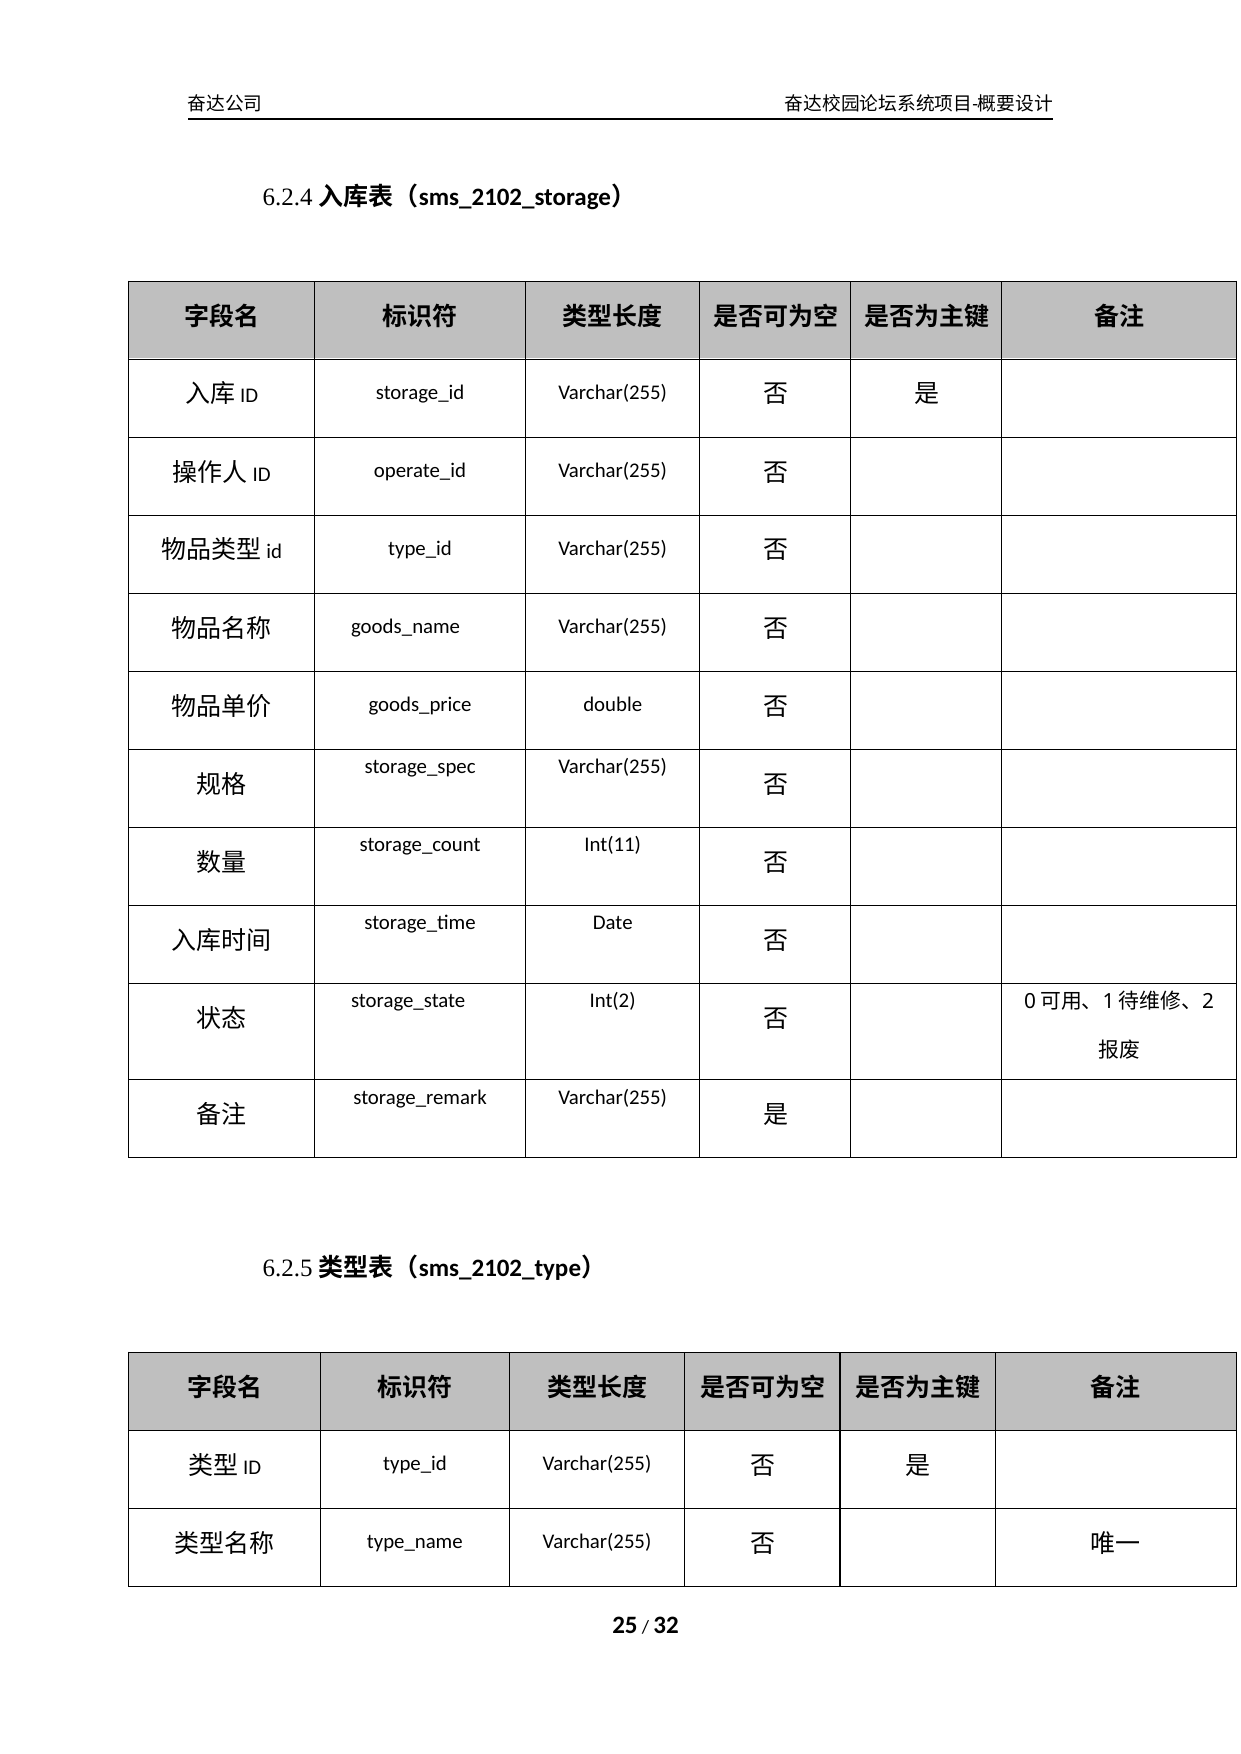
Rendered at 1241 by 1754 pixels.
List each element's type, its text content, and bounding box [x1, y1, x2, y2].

table_cell 否 [685, 1431, 839, 1508]
table_header 备注 [996, 1353, 1236, 1430]
table_cell [851, 438, 1001, 514]
table_header 类型长度 [510, 1353, 684, 1430]
table_cell 否 [700, 750, 850, 827]
table_cell Varchar(255) [526, 750, 699, 827]
table_cell storage_remark [315, 1080, 525, 1157]
table_cell Varchar(255) [526, 1080, 699, 1157]
table_cell 是 [700, 1080, 850, 1157]
table_cell Int(11) [526, 828, 699, 905]
table_cell Int(2) [526, 984, 699, 1079]
table_cell [851, 672, 1001, 749]
table_cell [851, 828, 1001, 905]
table_cell 0可用、1待维修、2报废 [1002, 984, 1236, 1079]
table_cell 唯一 [996, 1509, 1236, 1586]
table_header 类型长度 [526, 282, 699, 358]
table_cell [1002, 906, 1236, 983]
table_cell [1002, 1080, 1236, 1157]
table_cell 否 [700, 360, 850, 437]
table_header 是否可为空 [685, 1353, 839, 1430]
table_cell storage_state [315, 984, 525, 1079]
table_cell 规格 [129, 750, 314, 827]
table_cell 否 [700, 984, 850, 1079]
table_cell Varchar(255) [526, 516, 699, 593]
table_cell [1002, 750, 1236, 827]
table_cell Varchar(255) [526, 438, 699, 514]
table_cell goods_name [315, 594, 525, 671]
table_cell Varchar(255) [510, 1431, 684, 1508]
table_cell operate_id [315, 438, 525, 514]
table_cell [851, 750, 1001, 827]
table_header 标识符 [315, 282, 525, 358]
table_cell 备注 [129, 1080, 314, 1157]
table_cell type_name [321, 1509, 509, 1586]
table_cell [996, 1431, 1236, 1508]
table_cell 否 [700, 594, 850, 671]
table_cell 否 [700, 516, 850, 593]
table_cell type_id [321, 1431, 509, 1508]
table_cell 物品类型id [129, 516, 314, 593]
table_header 是否可为空 [700, 282, 850, 358]
text 类型表（sms_2102_type） [262, 1233, 1053, 1298]
table_cell 类型名称 [129, 1509, 320, 1586]
table_cell 物品名称 [129, 594, 314, 671]
table_cell 物品单价 [129, 672, 314, 749]
table_cell 否 [700, 438, 850, 514]
table_cell storage_count [315, 828, 525, 905]
table_cell [851, 984, 1001, 1079]
table_cell 是 [841, 1431, 995, 1508]
table_cell Varchar(255) [526, 594, 699, 671]
table_cell 否 [700, 672, 850, 749]
table_cell 否 [700, 828, 850, 905]
table_cell [1002, 594, 1236, 671]
table_cell [851, 1080, 1001, 1157]
table_header 备注 [1002, 282, 1236, 358]
table_cell 否 [685, 1509, 839, 1586]
table_cell 数量 [129, 828, 314, 905]
table_cell [851, 906, 1001, 983]
table_cell Varchar(255) [510, 1509, 684, 1586]
table_cell 否 [700, 906, 850, 983]
table_cell [1002, 828, 1236, 905]
table_cell double [526, 672, 699, 749]
table_cell 入库ID [129, 360, 314, 437]
table_cell Varchar(255) [526, 360, 699, 437]
table_cell storage_time [315, 906, 525, 983]
table_header 标识符 [321, 1353, 509, 1430]
table_header 是否为主键 [851, 282, 1001, 358]
table_cell 状态 [129, 984, 314, 1079]
table_cell [1002, 672, 1236, 749]
table_cell goods_price [315, 672, 525, 749]
table_header 字段名 [129, 282, 314, 358]
table_cell [1002, 438, 1236, 514]
table_cell [841, 1509, 995, 1586]
table_cell [1002, 360, 1236, 437]
table_cell 是 [851, 360, 1001, 437]
table_cell [851, 516, 1001, 593]
table_cell 入库时间 [129, 906, 314, 983]
table_cell [1002, 516, 1236, 593]
table_cell storage_id [315, 360, 525, 437]
table_cell storage_spec [315, 750, 525, 827]
text 入库表（sms_2102_storage） [262, 162, 1053, 227]
table_cell [851, 594, 1001, 671]
table_header 是否为主键 [841, 1353, 995, 1430]
table_cell 操作人ID [129, 438, 314, 514]
table_cell 类型ID [129, 1431, 320, 1508]
table_cell type_id [315, 516, 525, 593]
table_cell Date [526, 906, 699, 983]
table_header 字段名 [129, 1353, 320, 1430]
